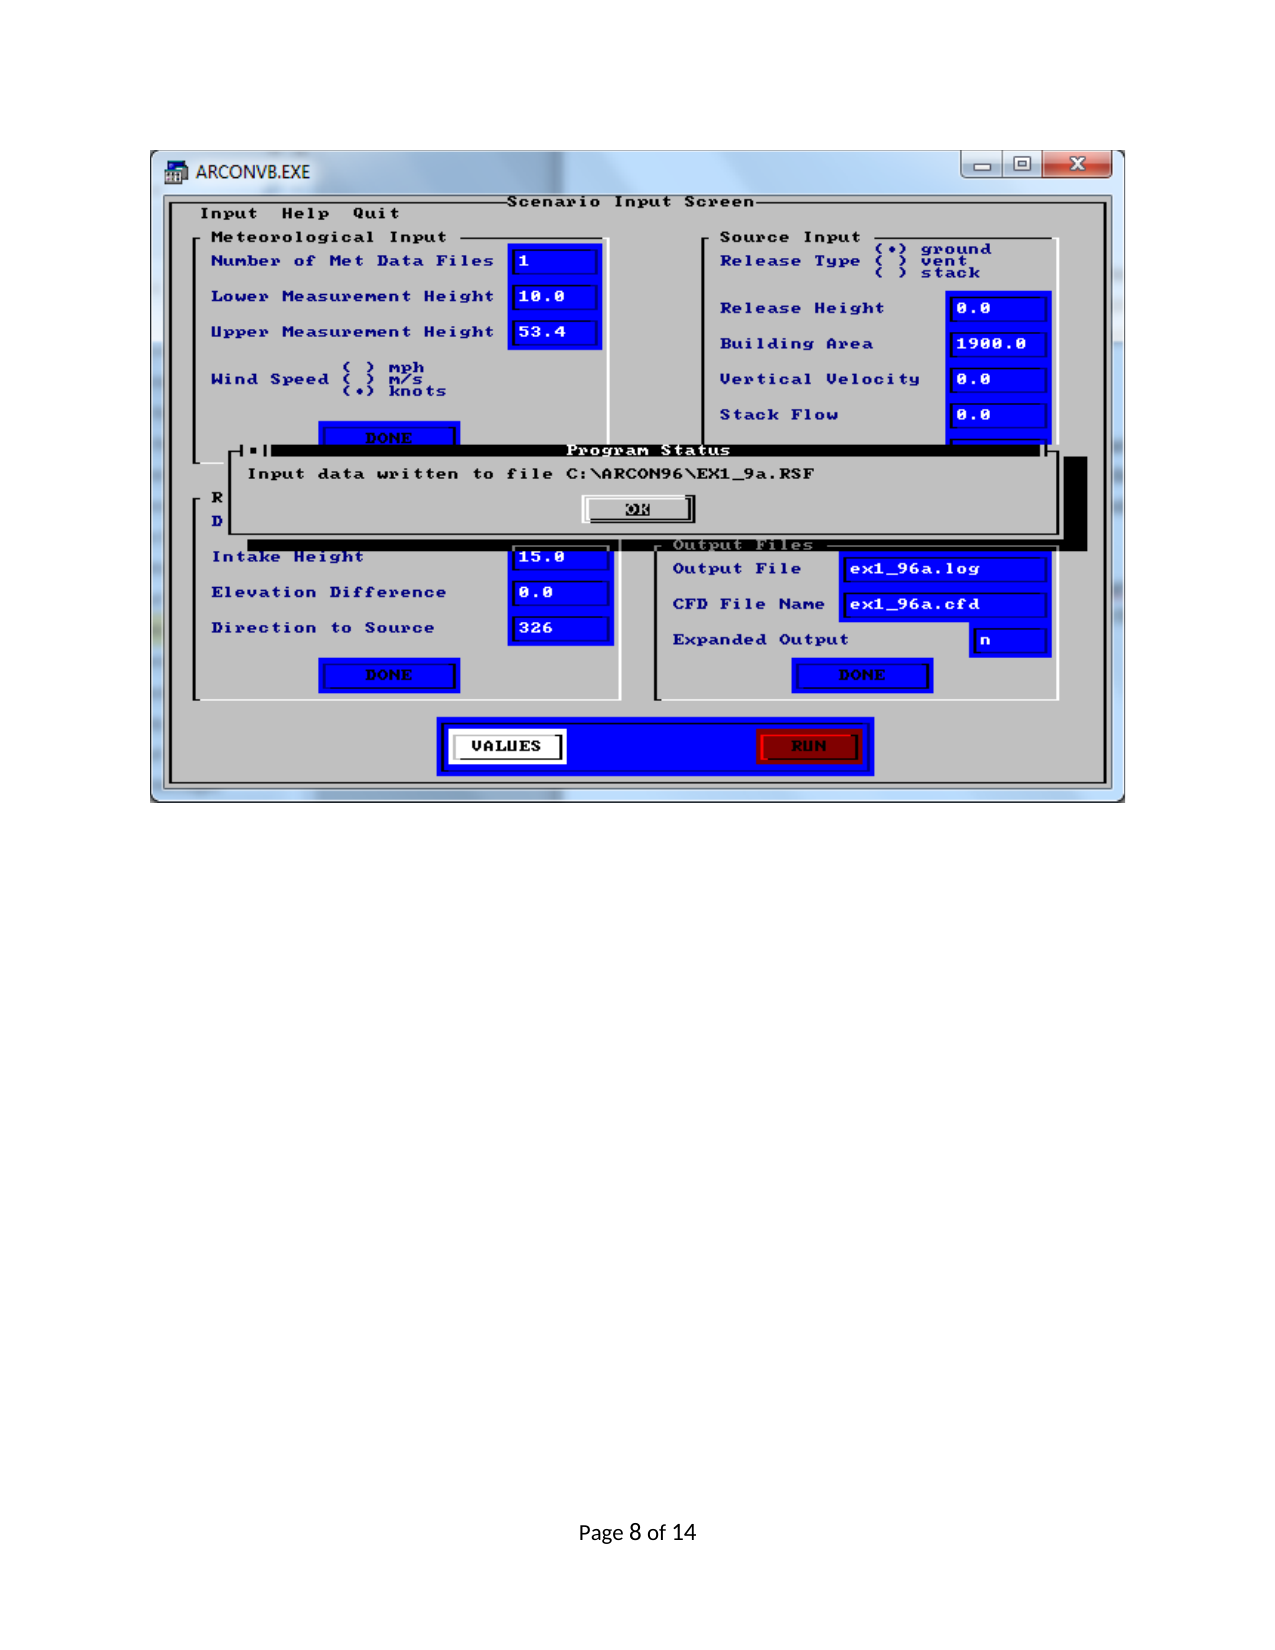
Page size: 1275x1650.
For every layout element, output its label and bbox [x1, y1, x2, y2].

picture [150, 150, 1125, 803]
